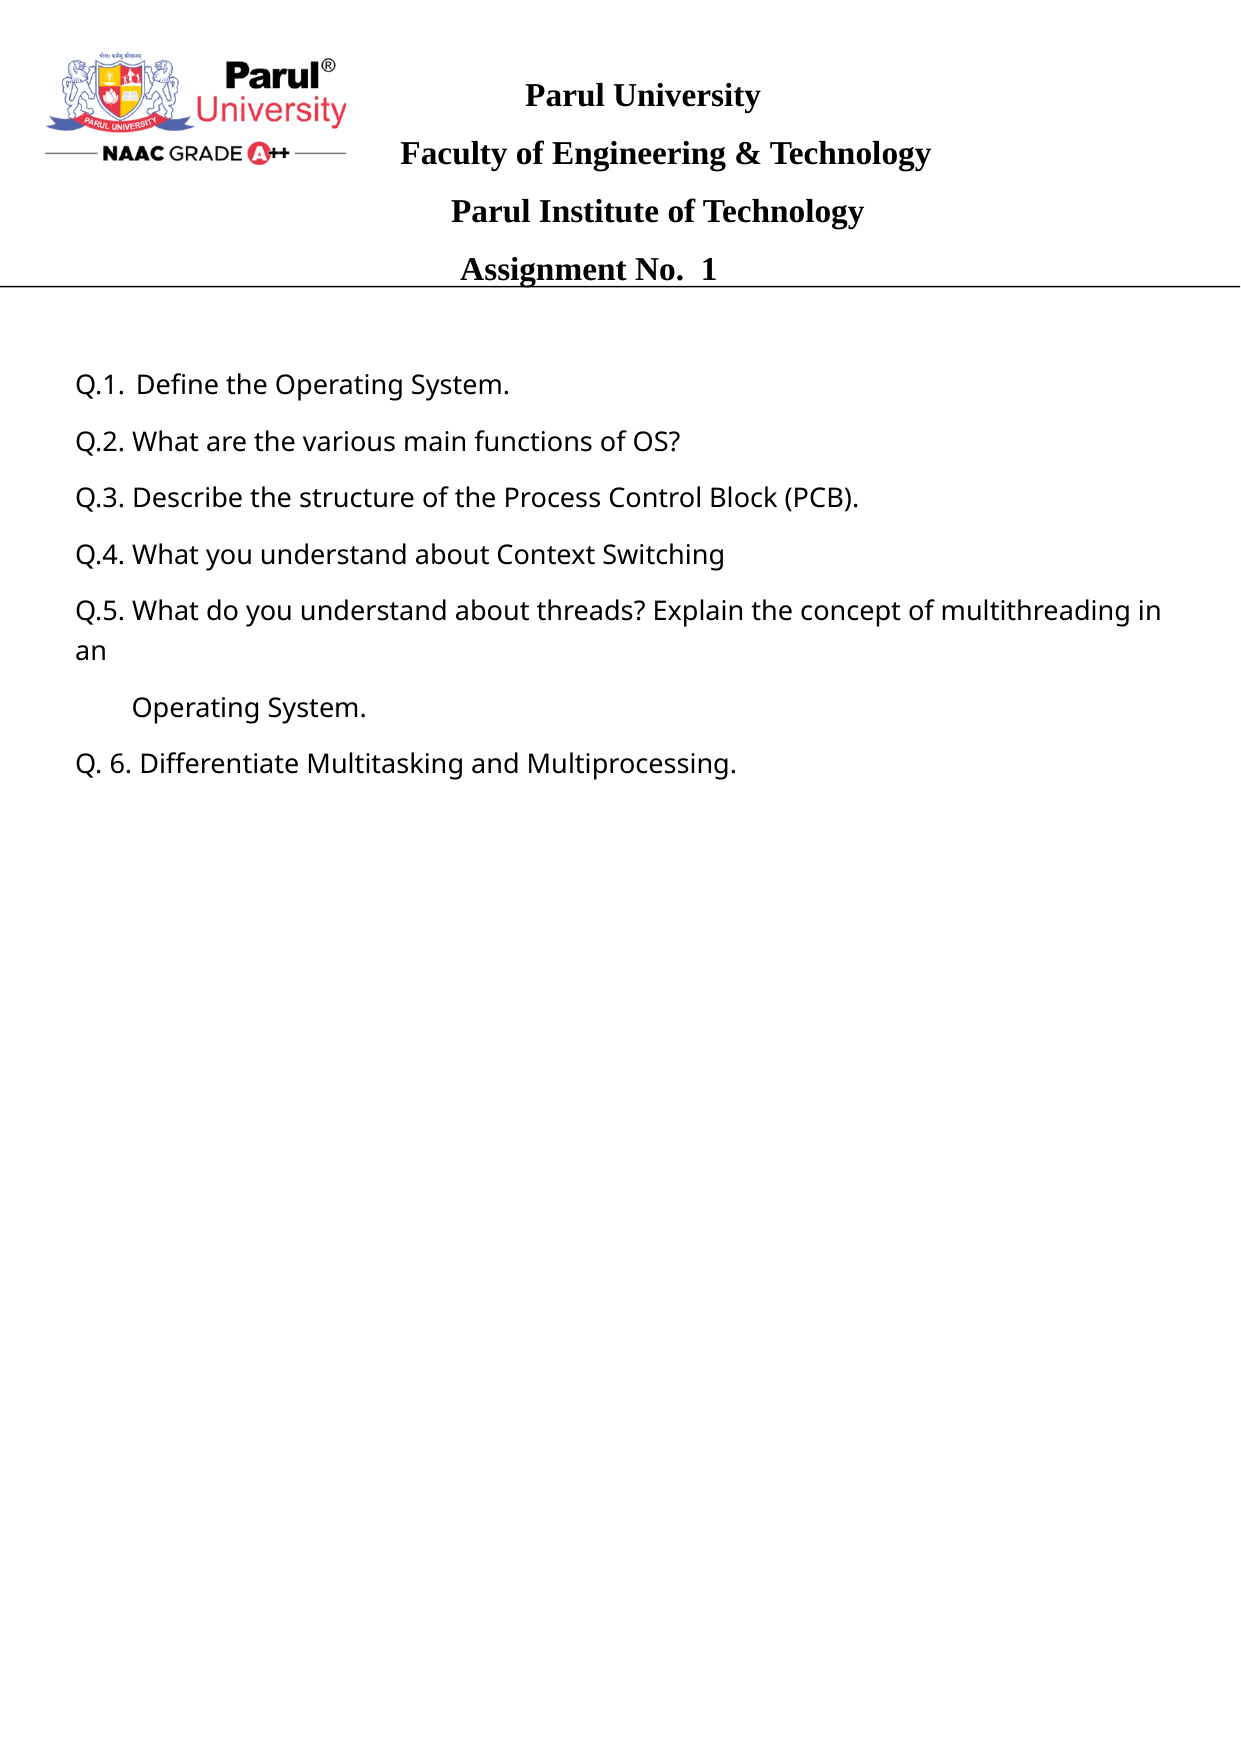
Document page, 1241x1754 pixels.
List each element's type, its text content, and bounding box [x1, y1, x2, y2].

text Q.4. What you understand about Context Switching [75, 535, 1165, 572]
text Assignment No. 1 [75, 249, 1165, 285]
text Q.2. What are the various main functions of OS? [75, 422, 1165, 459]
text Q.3. Describe the structure of the Process Control Block (PCB). [75, 479, 1165, 516]
text Parul Institute of Technology [75, 191, 1165, 229]
text Q.1. Define the Operating System. [75, 365, 1165, 402]
text Parul University [450, 75, 1165, 113]
text Operating System. [75, 688, 1165, 725]
text Q.5. What do you understand about threads? Explain the concept of multithreading in an [75, 592, 1165, 668]
text Faculty of Engineering & Technology [75, 133, 1165, 171]
text Q. 6. Differentiate Multitasking and Multiprocessing. [75, 744, 1165, 781]
picture [45, 52, 347, 165]
